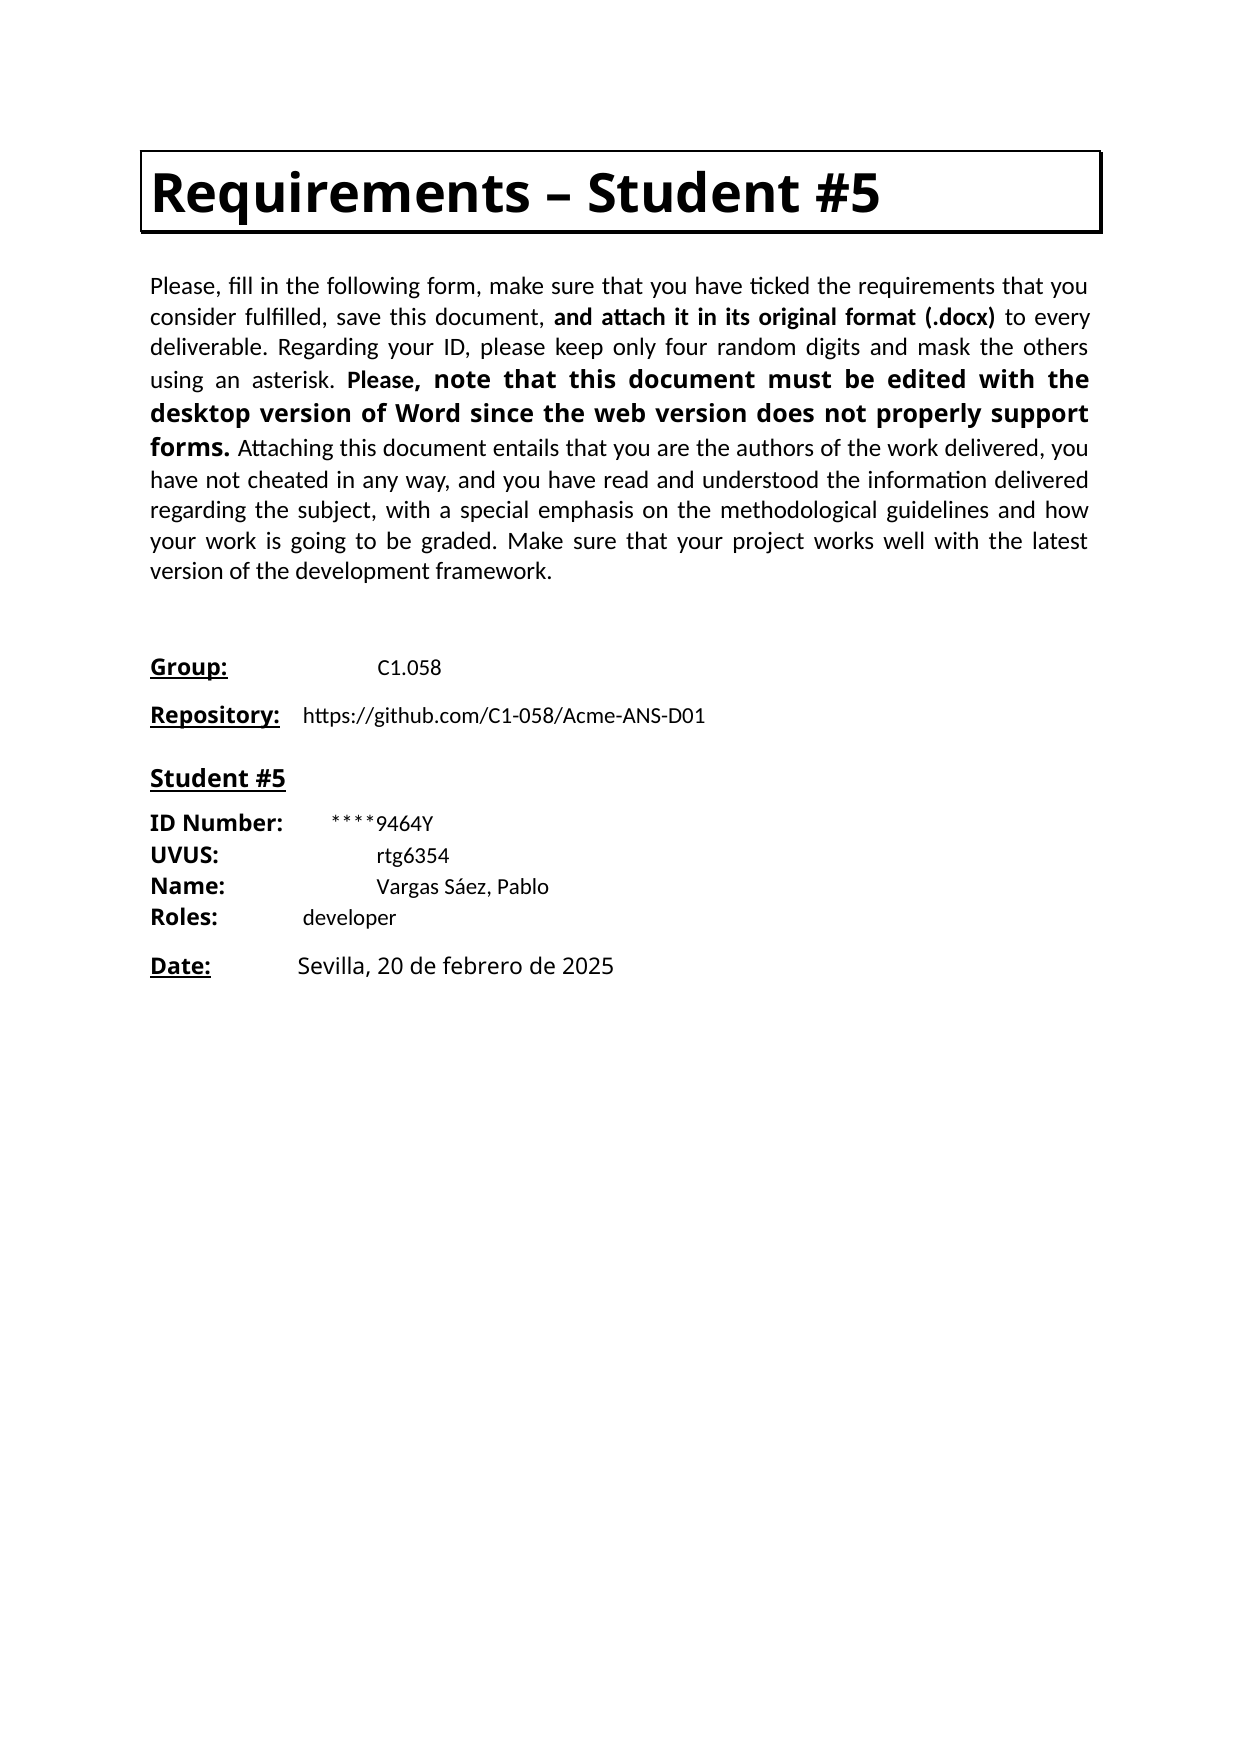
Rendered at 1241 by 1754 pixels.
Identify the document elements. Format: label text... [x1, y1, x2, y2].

table_cell Date: Sevilla, 20 de febrero de 2025 [141, 941, 1081, 990]
table_cell Student #5 ID Number: UVUS: Name: Roles: [141, 740, 1081, 941]
table_header Group: [141, 642, 1081, 691]
text Please, fill in the following form, make sure that you have ticked the requirements that you consider fulfilled, save this document, and attach it in its original format (.docx) to every deliverable. Regarding your ID, please keep only four random digits and mask the others using an asterisk. Please, note that this document must be edited with the desktop version of Word since the web version does not properly support forms. Attaching this document entails that you are the authors of the work delivered, you have not cheated in any way, and you have read and understood the information delivered regarding the subject, with a special emphasis on the methodological guidelines and how your work is going to be graded. Make sure that your project works well with the latest version of the development framework. [150, 270, 1090, 586]
subtitle Requirements – Student #5 [142, 152, 1099, 230]
table_cell Repository: [141, 691, 1081, 739]
